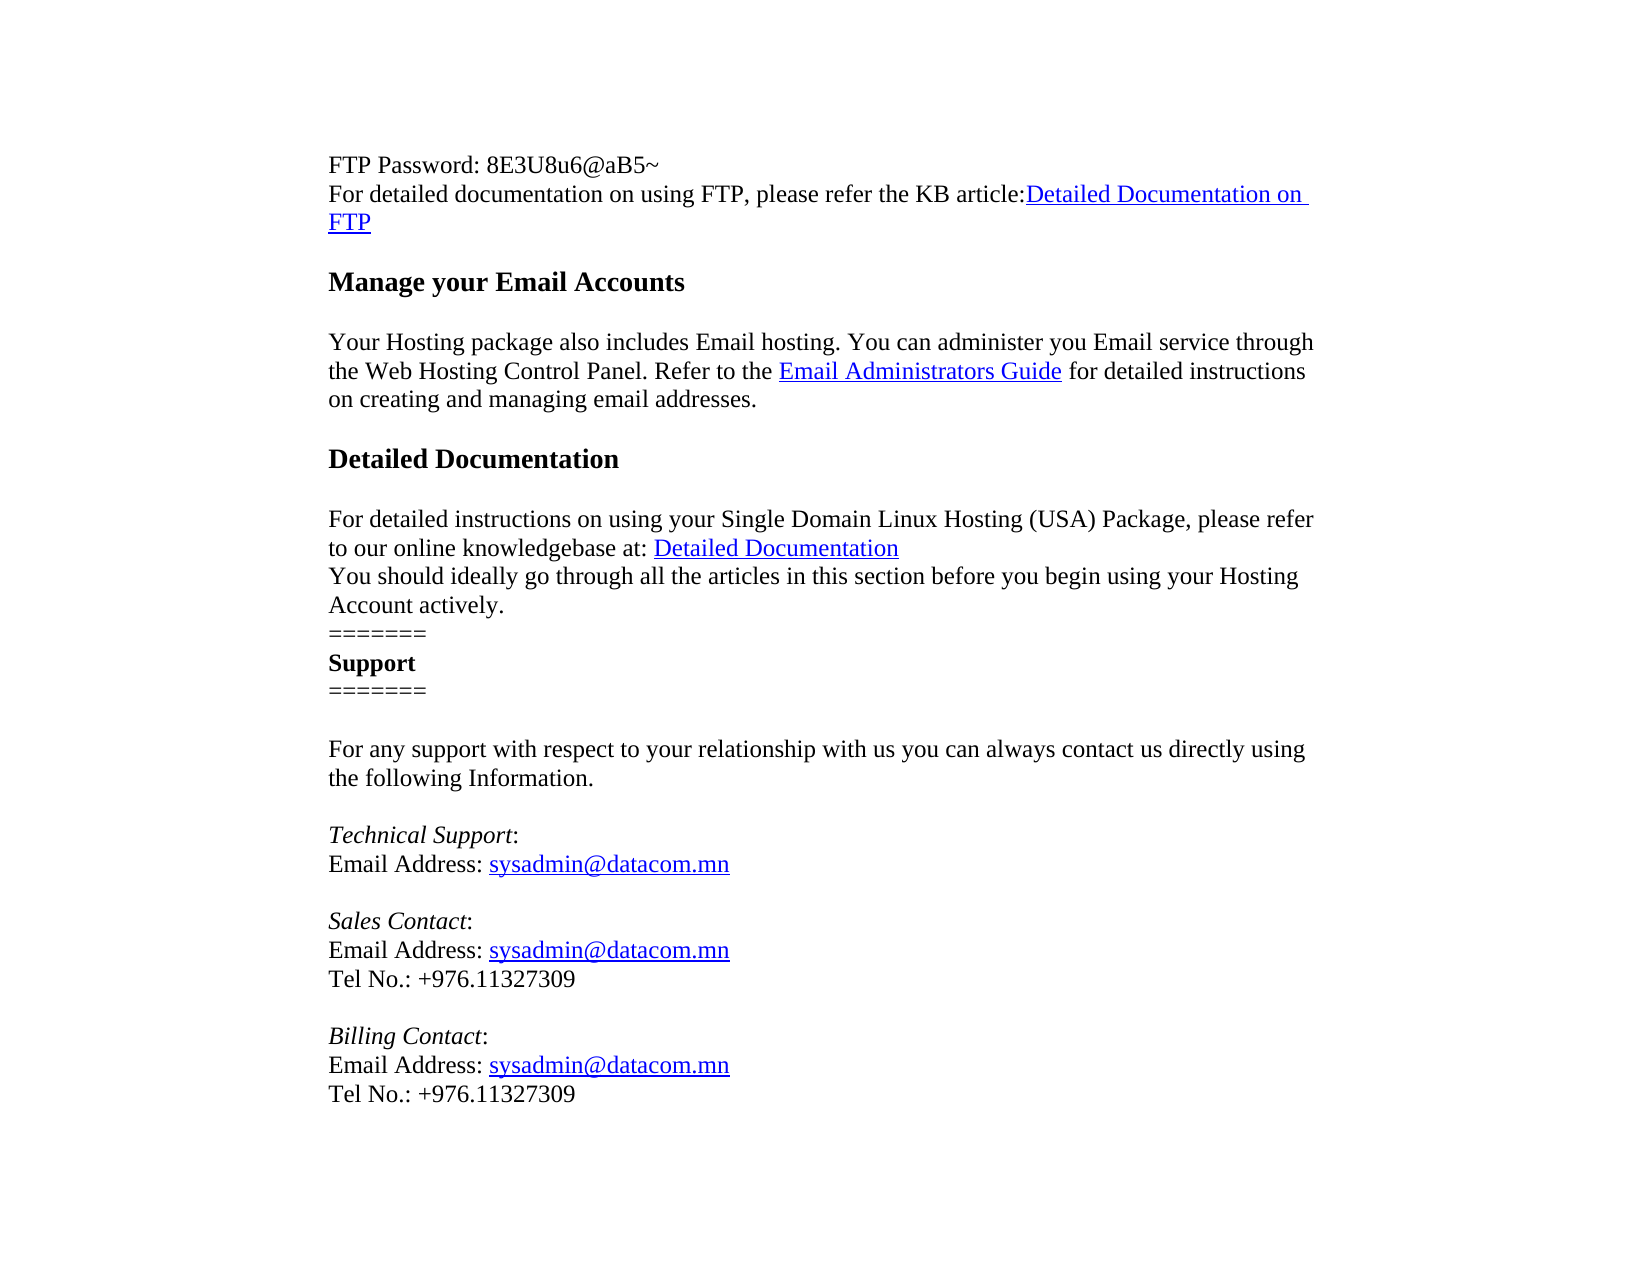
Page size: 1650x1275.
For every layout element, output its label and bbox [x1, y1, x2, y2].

table_header [309, 150, 1341, 1108]
